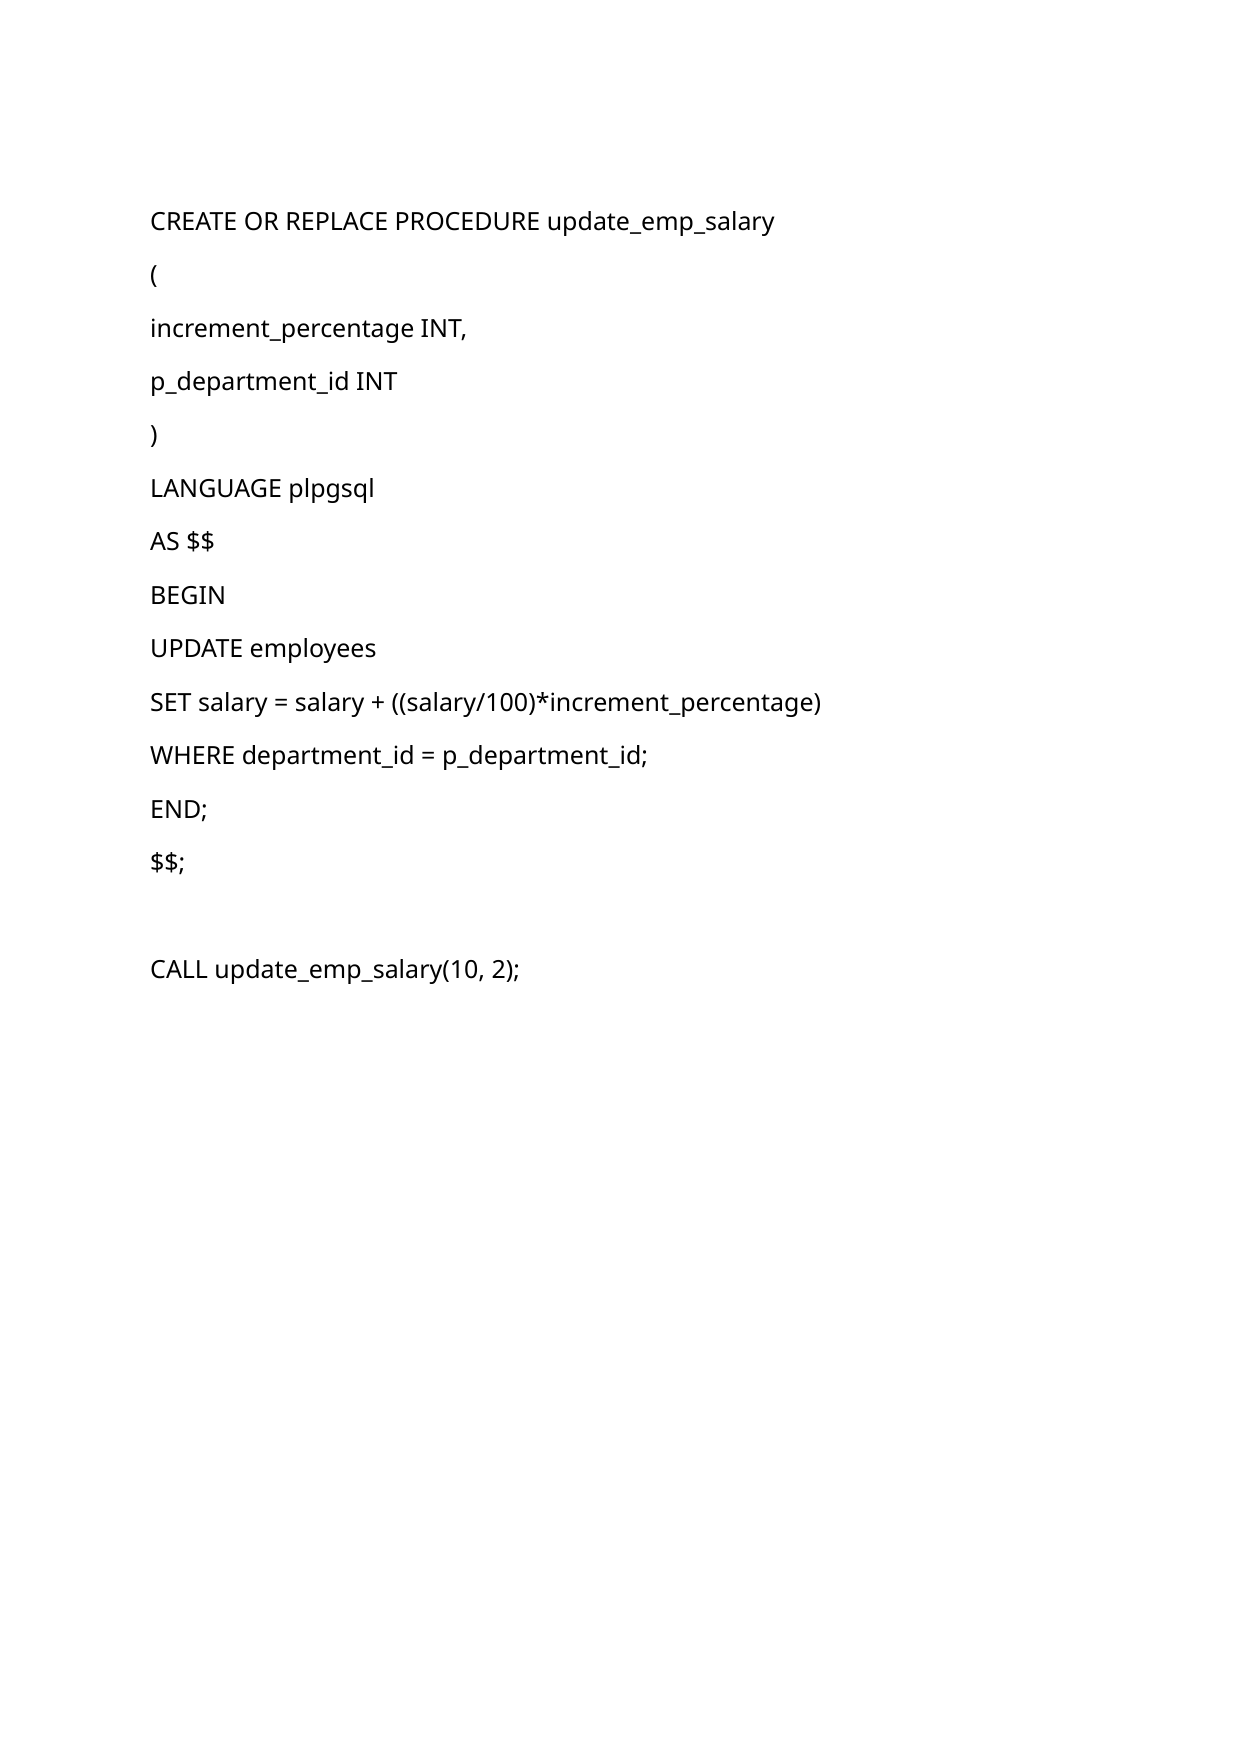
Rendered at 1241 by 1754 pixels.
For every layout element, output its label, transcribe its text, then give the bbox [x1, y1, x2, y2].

text SET salary = salary + ((salary/100)*increment_percentage) [150, 684, 1090, 718]
text BEGIN [150, 577, 1090, 612]
text ) [150, 417, 1090, 451]
text END; [150, 791, 1090, 825]
text p_department_id INT [150, 364, 1090, 398]
text increment_percentage INT, [150, 310, 1090, 344]
text WHERE department_id = p_department_id; [150, 738, 1090, 772]
text ( [150, 257, 1090, 291]
text AS $$ [150, 524, 1090, 558]
text CALL update_emp_salary(10, 2); [150, 952, 1090, 986]
text UPDATE employees [150, 631, 1090, 665]
text LANGUAGE plpgsql [150, 471, 1090, 505]
text CREATE OR REPLACE PROCEDURE update_emp_salary [150, 203, 1090, 237]
text $$; [150, 845, 1090, 879]
